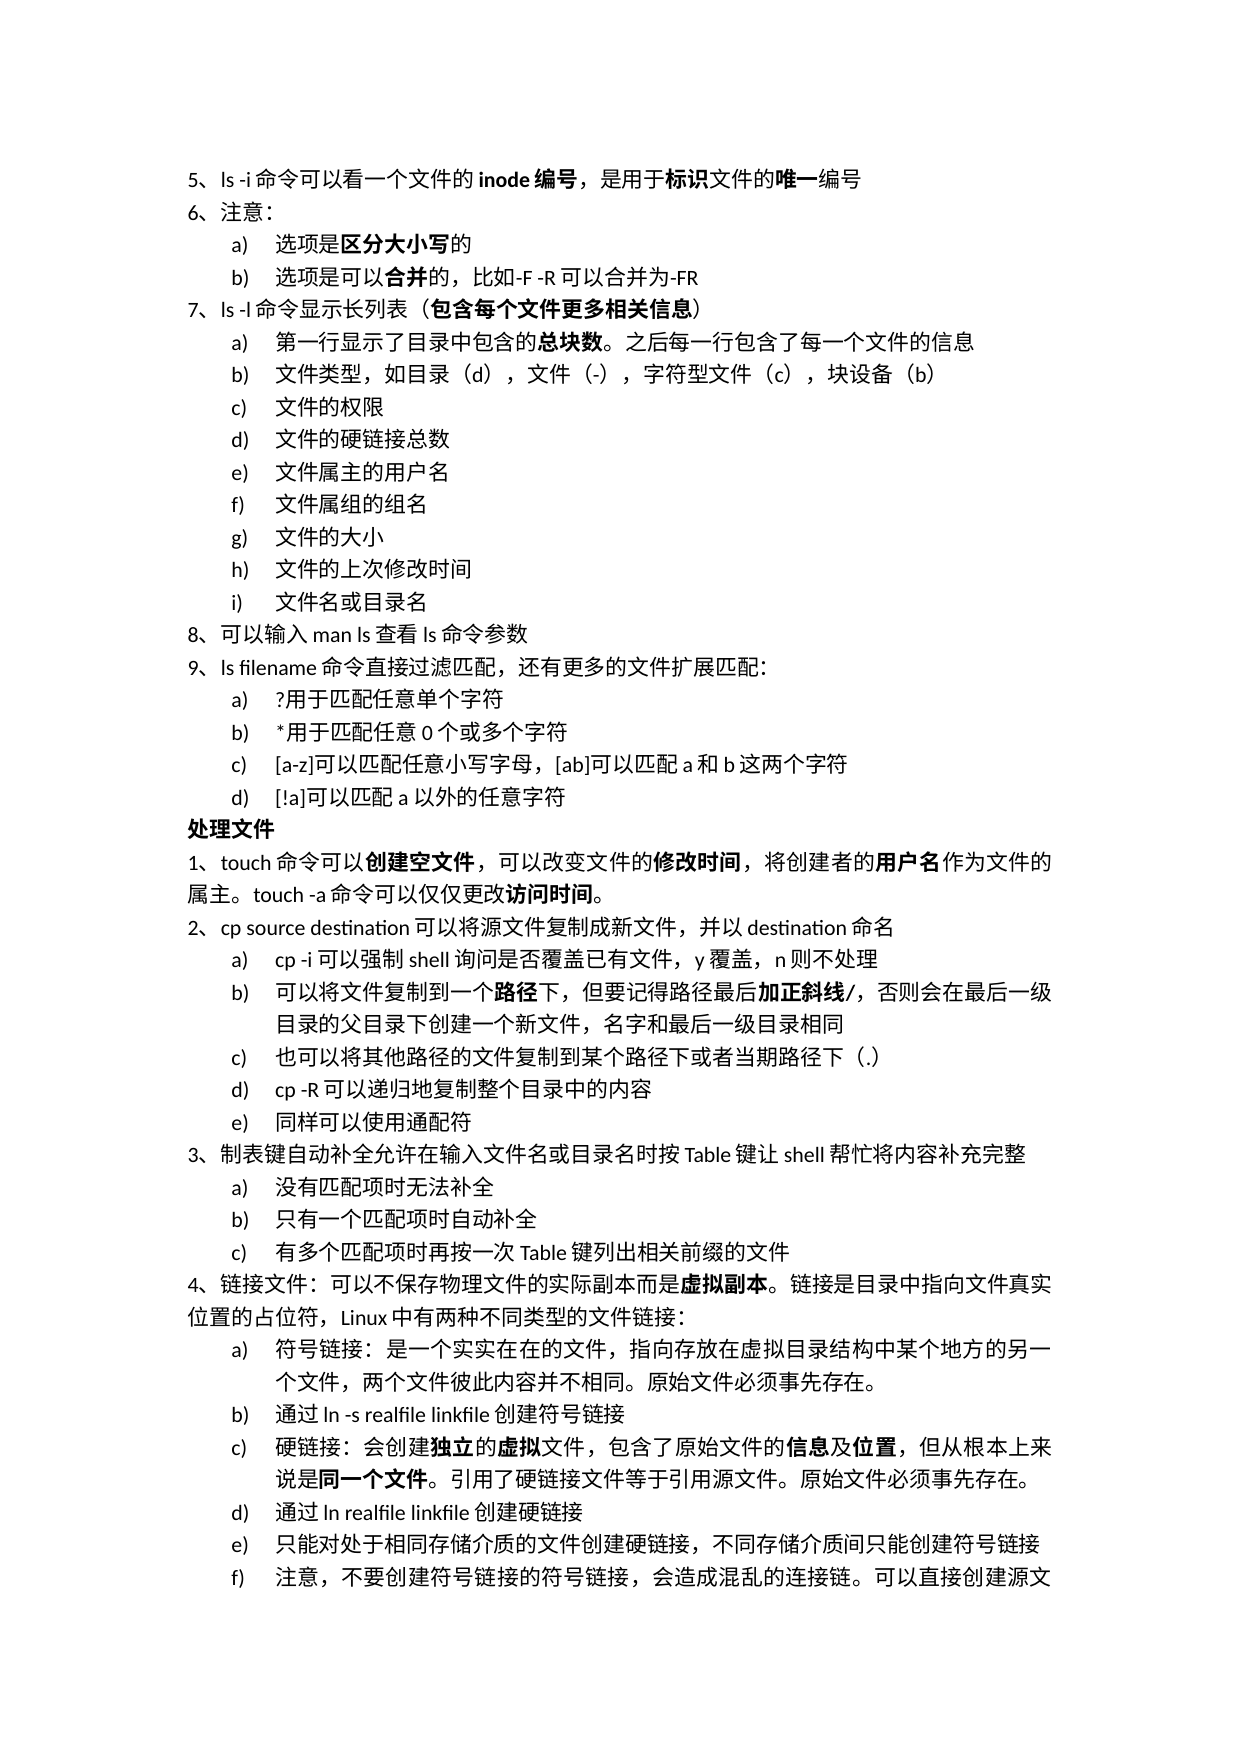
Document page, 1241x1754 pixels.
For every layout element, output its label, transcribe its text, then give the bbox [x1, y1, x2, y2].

list 注意： [187, 194, 1053, 227]
list 处理文件 [187, 812, 1053, 844]
list 只有一个匹配项时自动补全 [231, 1202, 1053, 1234]
list 链接文件：可以不保存物理文件的实际副本而是虚拟副本。链接是目录中指向文件真实位置的占位符，Linux中有两种不同类型的文件链接： [187, 1267, 1053, 1332]
list [!a]可以匹配a以外的任意字符 [231, 779, 1053, 812]
list 可以输入man ls查看ls命令参数 [187, 617, 1053, 649]
list 同样可以使用通配符 [231, 1104, 1053, 1137]
list [a-z]可以匹配任意小写字母，[ab]可以匹配a和b这两个字符 [231, 747, 1053, 779]
list 硬链接：会创建独立的虚拟文件，包含了原始文件的信息及位置，但从根本上来说是同一个文件。引用了硬链接文件等于引用源文件。原始文件必须事先存在。 [231, 1429, 1053, 1494]
list ?用于匹配任意单个字符 [231, 682, 1053, 714]
list 文件的硬链接总数 [231, 422, 1053, 454]
list 通过ln realfile linkfile创建硬链接 [231, 1494, 1053, 1527]
list 也可以将其他路径的文件复制到某个路径下或者当期路径下（.） [231, 1039, 1053, 1072]
list cp -R可以递归地复制整个目录中的内容 [231, 1072, 1053, 1104]
list 文件属主的用户名 [231, 454, 1053, 487]
list 符号链接：是一个实实在在的文件，指向存放在虚拟目录结构中某个地方的另一个文件，两个文件彼此内容并不相同。原始文件必须事先存在。 [231, 1332, 1053, 1397]
list cp source destination可以将源文件复制成新文件，并以destination命名 [187, 909, 1053, 942]
list 选项是区分大小写的 [231, 227, 1053, 259]
list ls filename命令直接过滤匹配，还有更多的文件扩展匹配： [187, 649, 1053, 682]
list 通过ln -s realfile linkfile创建符号链接 [231, 1397, 1053, 1429]
list 选项是可以合并的，比如-F -R可以合并为-FR [231, 259, 1053, 292]
list touch命令可以创建空文件，可以改变文件的修改时间，将创建者的用户名作为文件的属主。touch -a命令可以仅仅更改访问时间。 [187, 844, 1053, 909]
list 文件的权限 [231, 389, 1053, 422]
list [231, 1559, 1053, 1592]
list 制表键自动补全允许在输入文件名或目录名时按Table键让shell帮忙将内容补充完整 [187, 1137, 1053, 1169]
list 文件的上次修改时间 [231, 552, 1053, 584]
list 文件名或目录名 [231, 584, 1053, 617]
list ls -i命令可以看一个文件的inode编号，是用于标识文件的唯一编号 [187, 162, 1053, 194]
list 可以将文件复制到一个路径下，但要记得路径最后加正斜线/，否则会在最后一级目录的父目录下创建一个新文件，名字和最后一级目录相同 [231, 974, 1053, 1039]
list 第一行显示了目录中包含的总块数。之后每一行包含了每一个文件的信息 [231, 324, 1053, 357]
list 文件属组的组名 [231, 487, 1053, 519]
list 只能对处于相同存储介质的文件创建硬链接，不同存储介质间只能创建符号链接 [231, 1527, 1053, 1559]
list 有多个匹配项时再按一次Table键列出相关前缀的文件 [231, 1234, 1053, 1267]
list 没有匹配项时无法补全 [231, 1169, 1053, 1202]
list *用于匹配任意0个或多个字符 [231, 714, 1053, 747]
list 文件的大小 [231, 519, 1053, 552]
list 文件类型，如目录（d），文件（-），字符型文件（c），块设备（b） [231, 357, 1053, 389]
list ls -l命令显示长列表（包含每个文件更多相关信息） [187, 292, 1053, 324]
list cp -i可以强制shell询问是否覆盖已有文件，y覆盖，n则不处理 [231, 942, 1053, 974]
